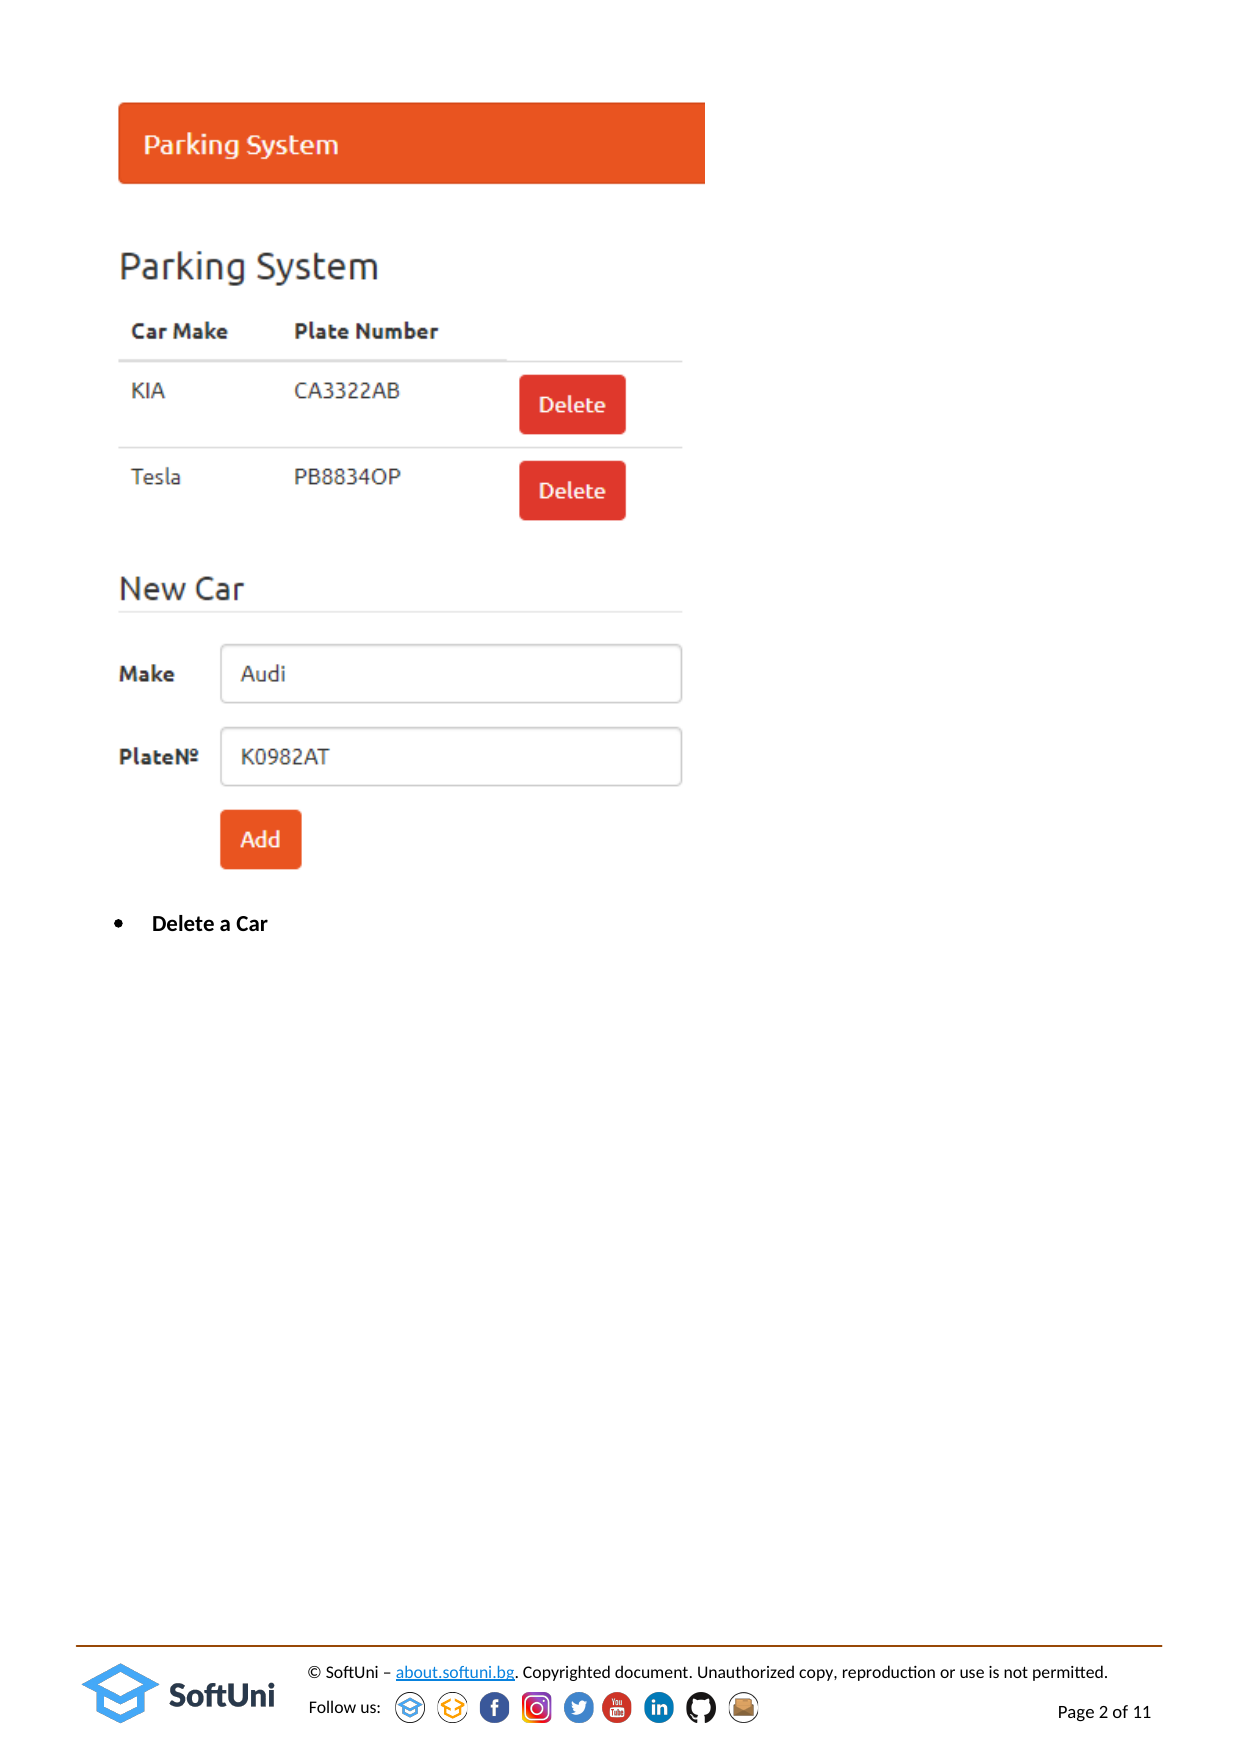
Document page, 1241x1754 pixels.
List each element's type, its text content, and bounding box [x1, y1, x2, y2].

picture [114, 95, 705, 893]
list Delete a Car [114, 909, 1163, 937]
picture [479, 1692, 510, 1723]
picture [644, 1692, 653, 1701]
picture [395, 1692, 425, 1723]
picture [522, 1692, 552, 1723]
picture [658, 1705, 667, 1714]
picture [665, 1692, 674, 1701]
picture [602, 1692, 632, 1723]
picture [564, 1692, 594, 1723]
picture [686, 1692, 716, 1723]
picture [75, 1658, 281, 1729]
picture [665, 1714, 674, 1723]
picture [437, 1692, 468, 1723]
picture [728, 1692, 759, 1723]
picture [644, 1714, 653, 1723]
